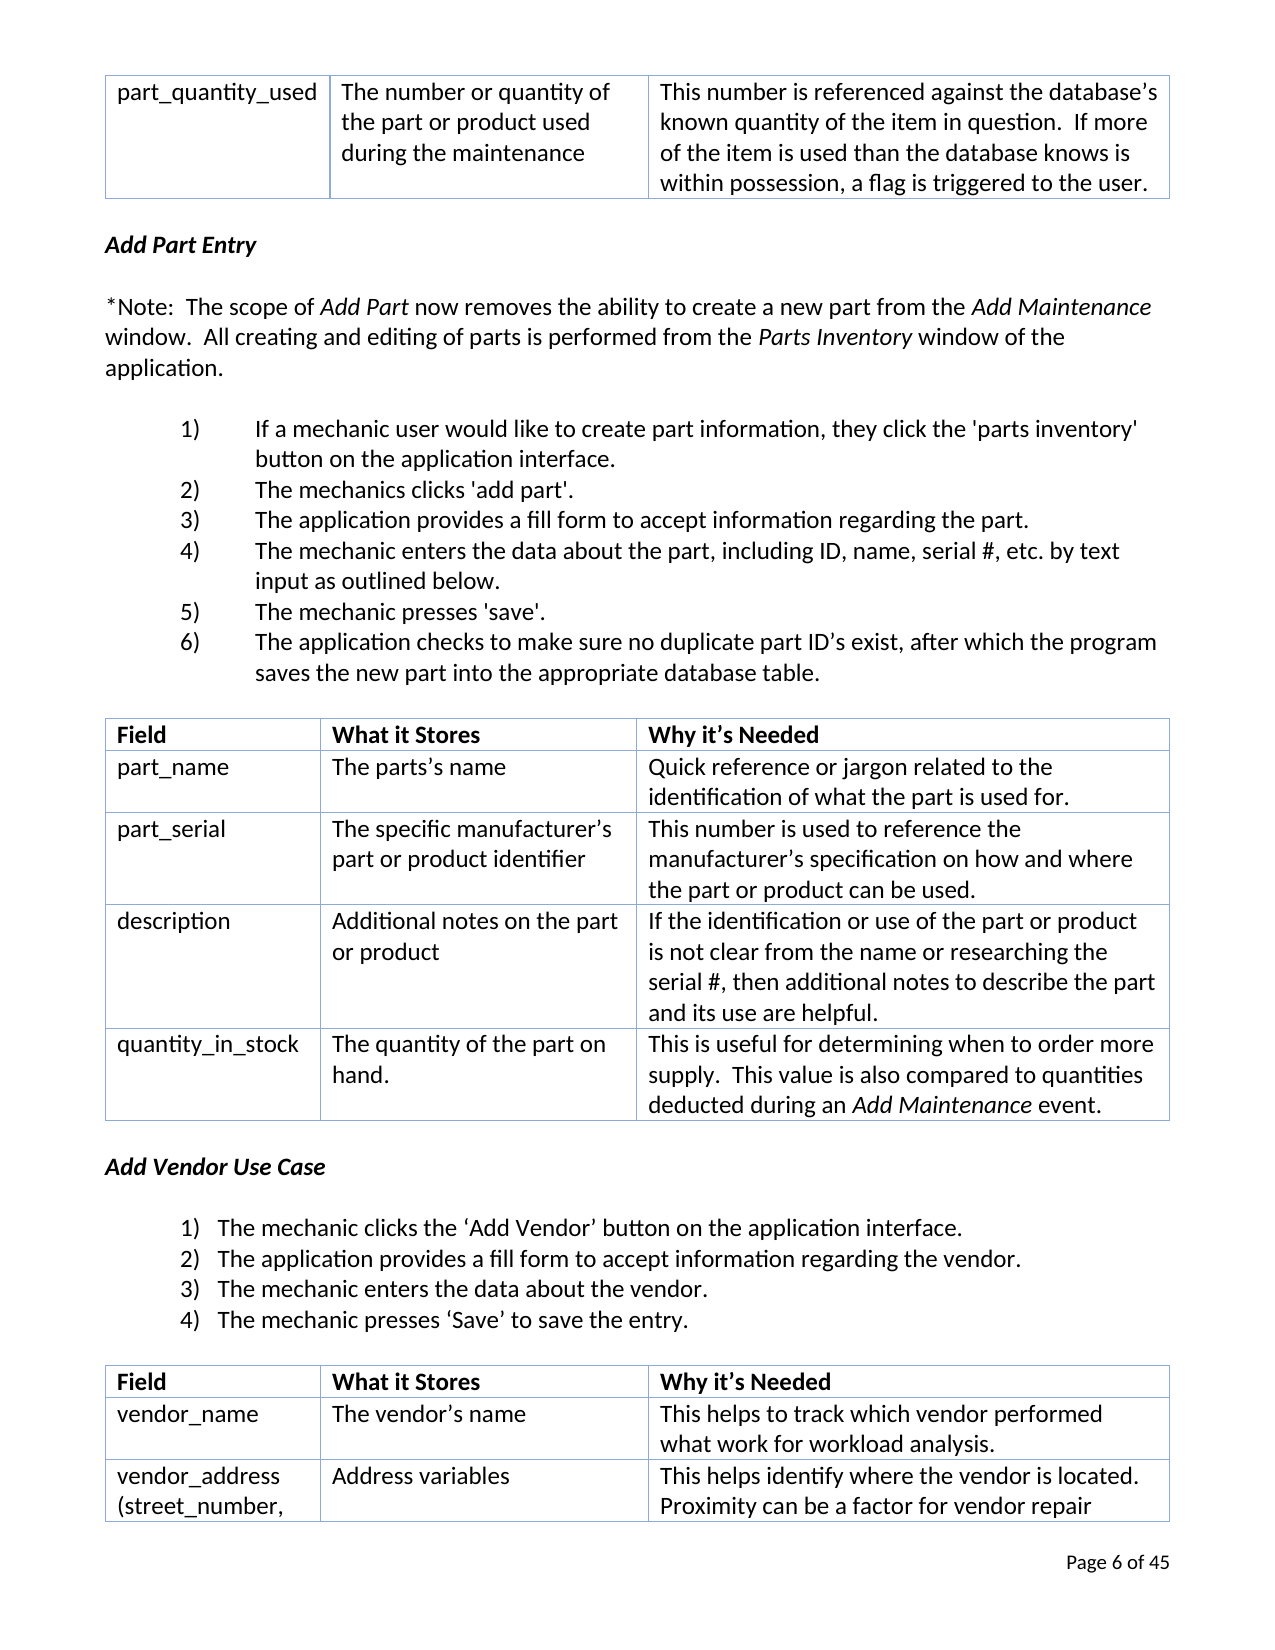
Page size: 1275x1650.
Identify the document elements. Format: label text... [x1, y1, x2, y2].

text 4) The mechanic enters the data about the part, including ID, name, serial #, etc. by text input as outlined below. [180, 535, 1170, 596]
list The mechanic enters the data about the vendor. [180, 1274, 1170, 1304]
table_cell This helps to track which vendor performed what work for workload analysis. [649, 1398, 1169, 1459]
table_cell This number is referenced against the database’s known quantity of the item in question. If more of the item is used than the database knows is within possession, a flag is triggered to the user. [649, 76, 1169, 198]
list The mechanic clicks the ‘Add Vendor’ button on the application interface. [180, 1213, 1170, 1243]
text 1) If a mechanic user would like to create part information, they click the 'parts inventory' button on the application interface. [180, 413, 1170, 474]
text 2) The mechanics clicks 'add part'. [105, 474, 1170, 504]
table_cell quantity_in_stock [106, 1029, 320, 1120]
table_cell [649, 1460, 1169, 1521]
table_cell part_quantity_used [106, 76, 329, 198]
table_cell Quick reference or jargon related to the identification of what the part is used for. [637, 751, 1169, 812]
table_header Why it’s Needed [649, 1366, 1169, 1397]
table_cell This is useful for determining when to order more supply. This value is also compared to quantities deducted during an Add Maintenance event. [637, 1029, 1169, 1120]
table_cell The vendor’s name [321, 1398, 648, 1459]
text *Note: The scope of Add Part now removes the ability to create a new part from the Add Maintenance window. All creating and editing of parts is performed from the Parts Inventory window of the application. [105, 291, 1170, 382]
table_cell The quantity of the part on hand. [321, 1029, 636, 1120]
table_cell Address variables [321, 1460, 648, 1521]
text 6) The application checks to make sure no duplicate part ID’s exist, after which the program saves the new part into the appropriate database table. [180, 626, 1170, 687]
table_cell part_serial [106, 813, 320, 904]
table_cell The specific manufacturer’s part or product identifier [321, 813, 636, 904]
table_cell The number or quantity of the part or product used during the maintenance [331, 76, 648, 198]
text Add Part Entry [105, 230, 1170, 260]
text 3) The application provides a fill form to accept information regarding the part. [105, 504, 1170, 535]
table_header Field [106, 719, 320, 749]
table_header Field [106, 1366, 320, 1397]
table_cell vendor_name [106, 1398, 320, 1459]
table_cell Additional notes on the part or product [321, 905, 636, 1027]
text 5) The mechanic presses 'save'. [105, 596, 1170, 626]
table_header What it Stores [321, 1366, 648, 1397]
table_cell If the identification or use of the part or product is not clear from the name or researching the serial #, then additional notes to describe the part and its use are helpful. [637, 905, 1169, 1027]
table_cell part_name [106, 751, 320, 812]
table_cell This number is used to reference the manufacturer’s specification on how and where the part or product can be used. [637, 813, 1169, 904]
table_header Why it’s Needed [637, 719, 1169, 749]
list The application provides a fill form to accept information regarding the vendor. [180, 1243, 1170, 1274]
list The mechanic presses ‘Save’ to save the entry. [180, 1304, 1170, 1335]
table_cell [106, 1460, 320, 1521]
table_cell The parts’s name [321, 751, 636, 812]
table_cell description [106, 905, 320, 1027]
table_header What it Stores [321, 719, 636, 749]
text Add Vendor Use Case [105, 1152, 1170, 1182]
